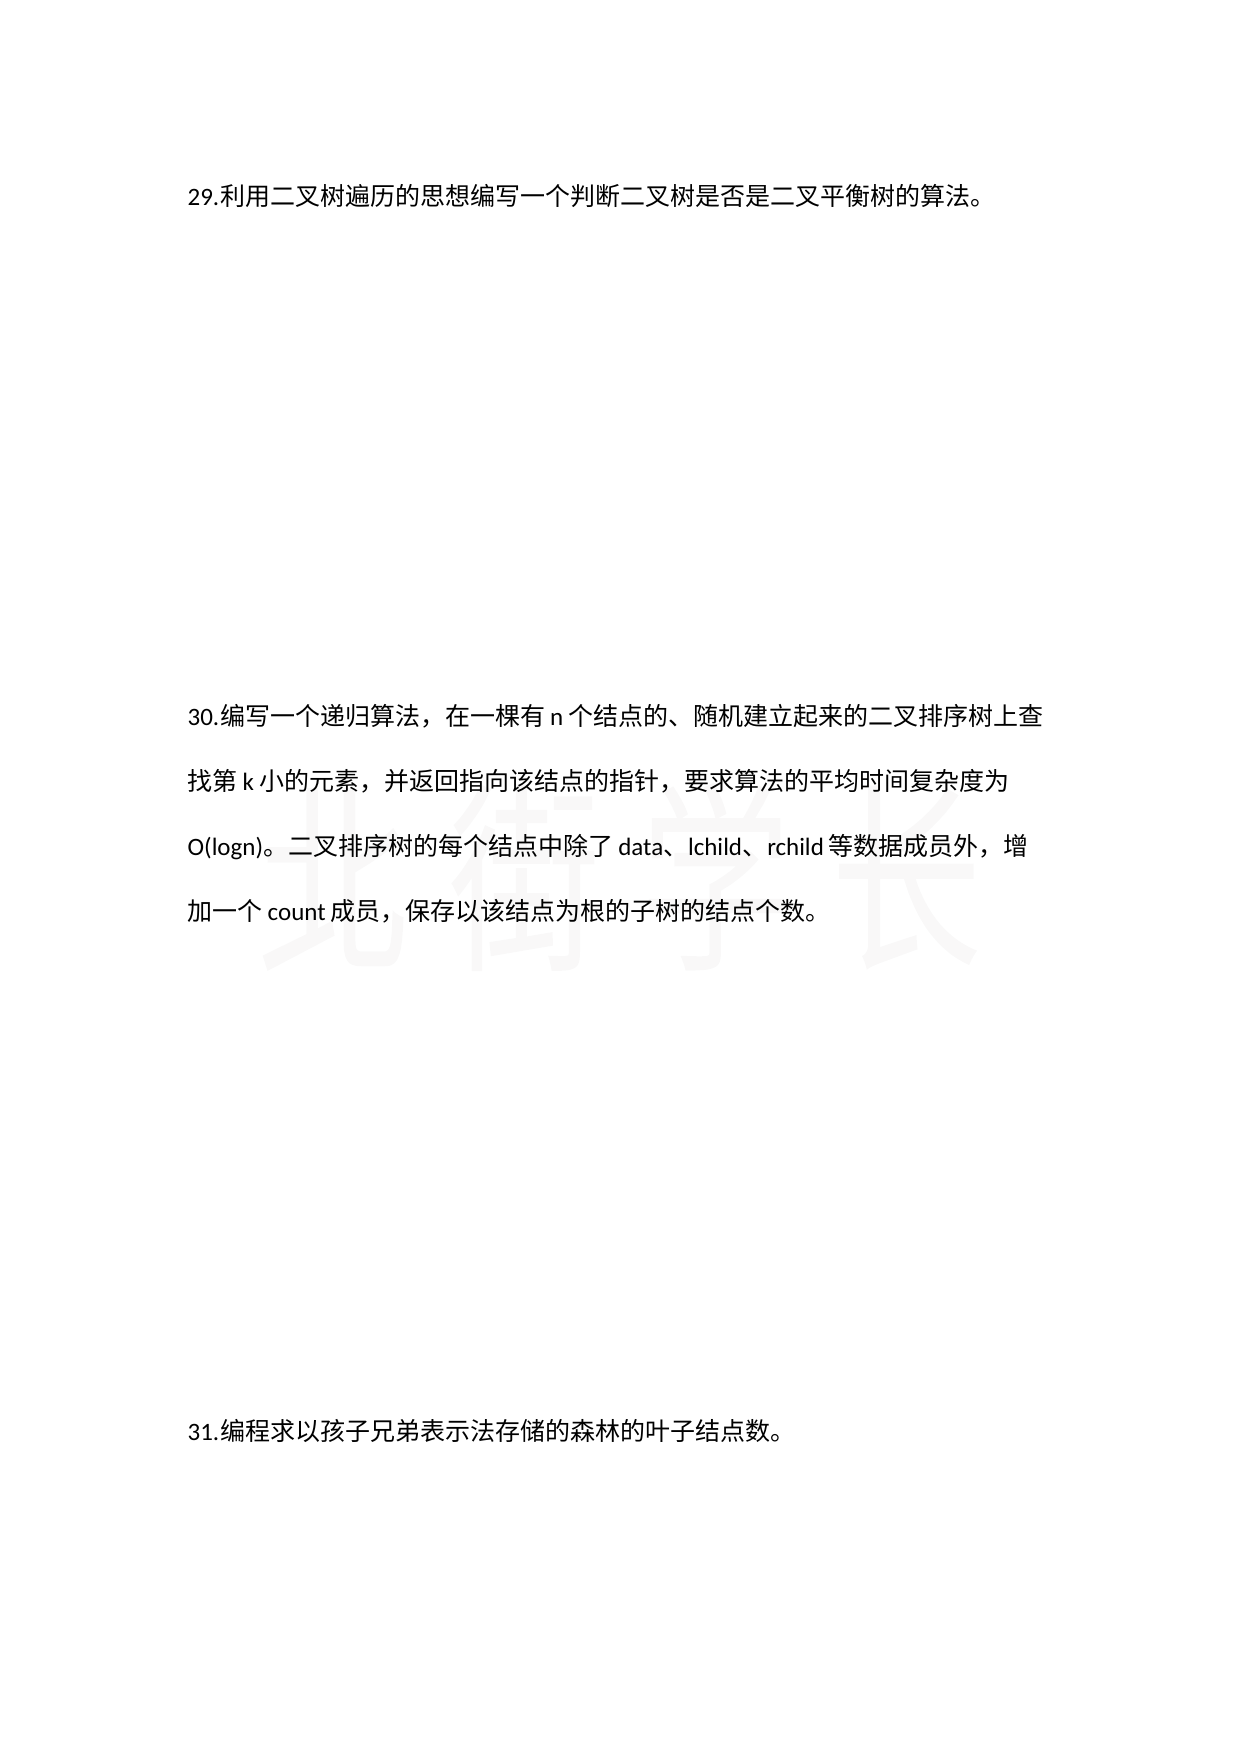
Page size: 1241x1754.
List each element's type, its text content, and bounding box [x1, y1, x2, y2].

list 编程求以孩子兄弟表示法存储的森林的叶子结点数。 [187, 1397, 1053, 1462]
list 利用二叉树遍历的思想编写一个判断二叉树是否是二叉平衡树的算法。 [187, 162, 1053, 227]
list 编写一个递归算法，在一棵有n个结点的、随机建立起来的二叉排序树上查找第k小的元素，并返回指向该结点的指针，要求算法的平均时间复杂度为O(logn)。二叉排序树的每个结点中除了data、lchild、rchild等数据成员外，增加一个count成员，保存以该结点为根的子树的结点个数。 [187, 682, 1053, 942]
